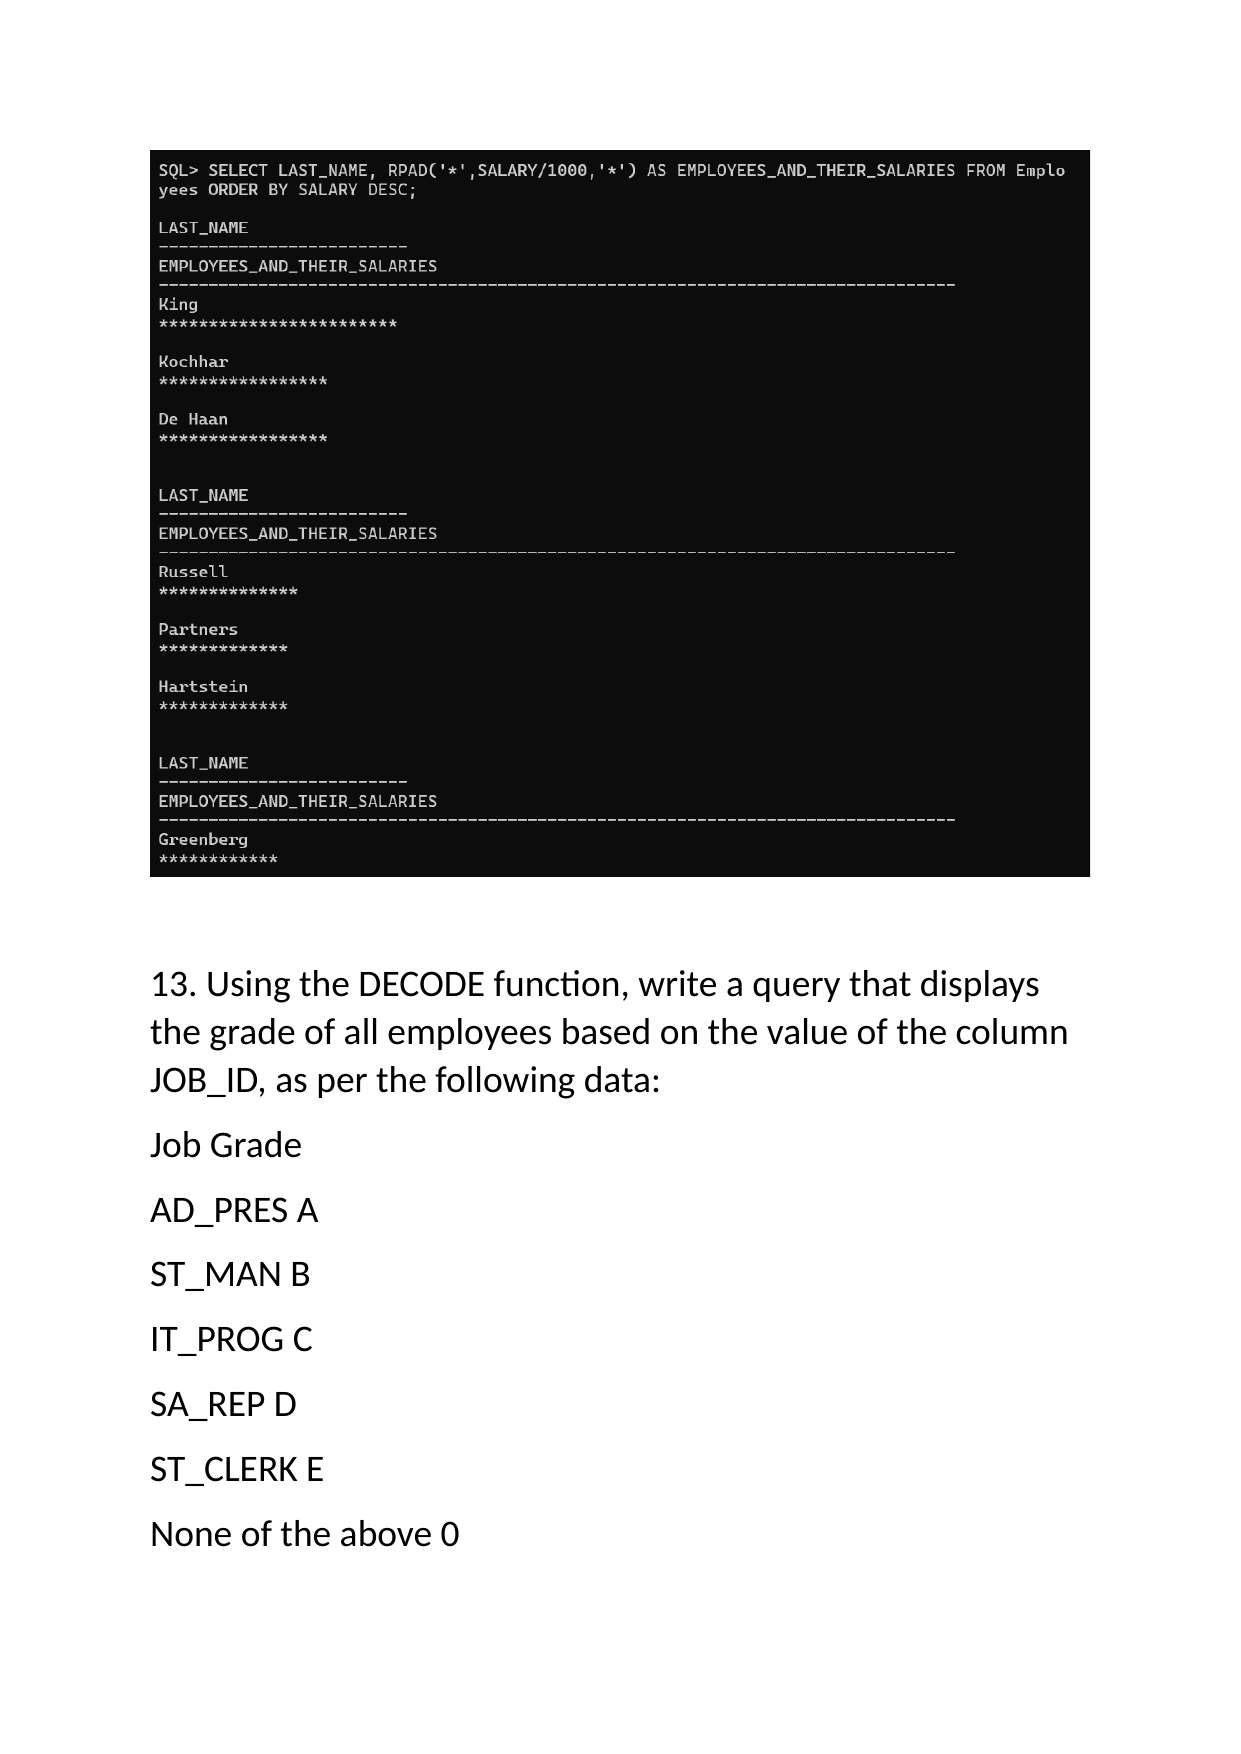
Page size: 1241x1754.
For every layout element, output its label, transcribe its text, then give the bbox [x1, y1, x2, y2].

text SA_REP D [150, 1380, 1090, 1426]
picture [150, 150, 1091, 877]
text None of the above 0 [150, 1509, 1090, 1555]
text Job Grade [150, 1121, 1090, 1167]
text IT_PROG C [150, 1315, 1090, 1361]
text ST_MAN B [150, 1250, 1090, 1296]
text ST_CLERK E [150, 1445, 1090, 1491]
text AD_PRES A [150, 1186, 1090, 1231]
text 13. Using the DECODE function, write a query that displays the grade of all employees based on the value of the column JOB_ID, as per the following data: [150, 960, 1090, 1102]
